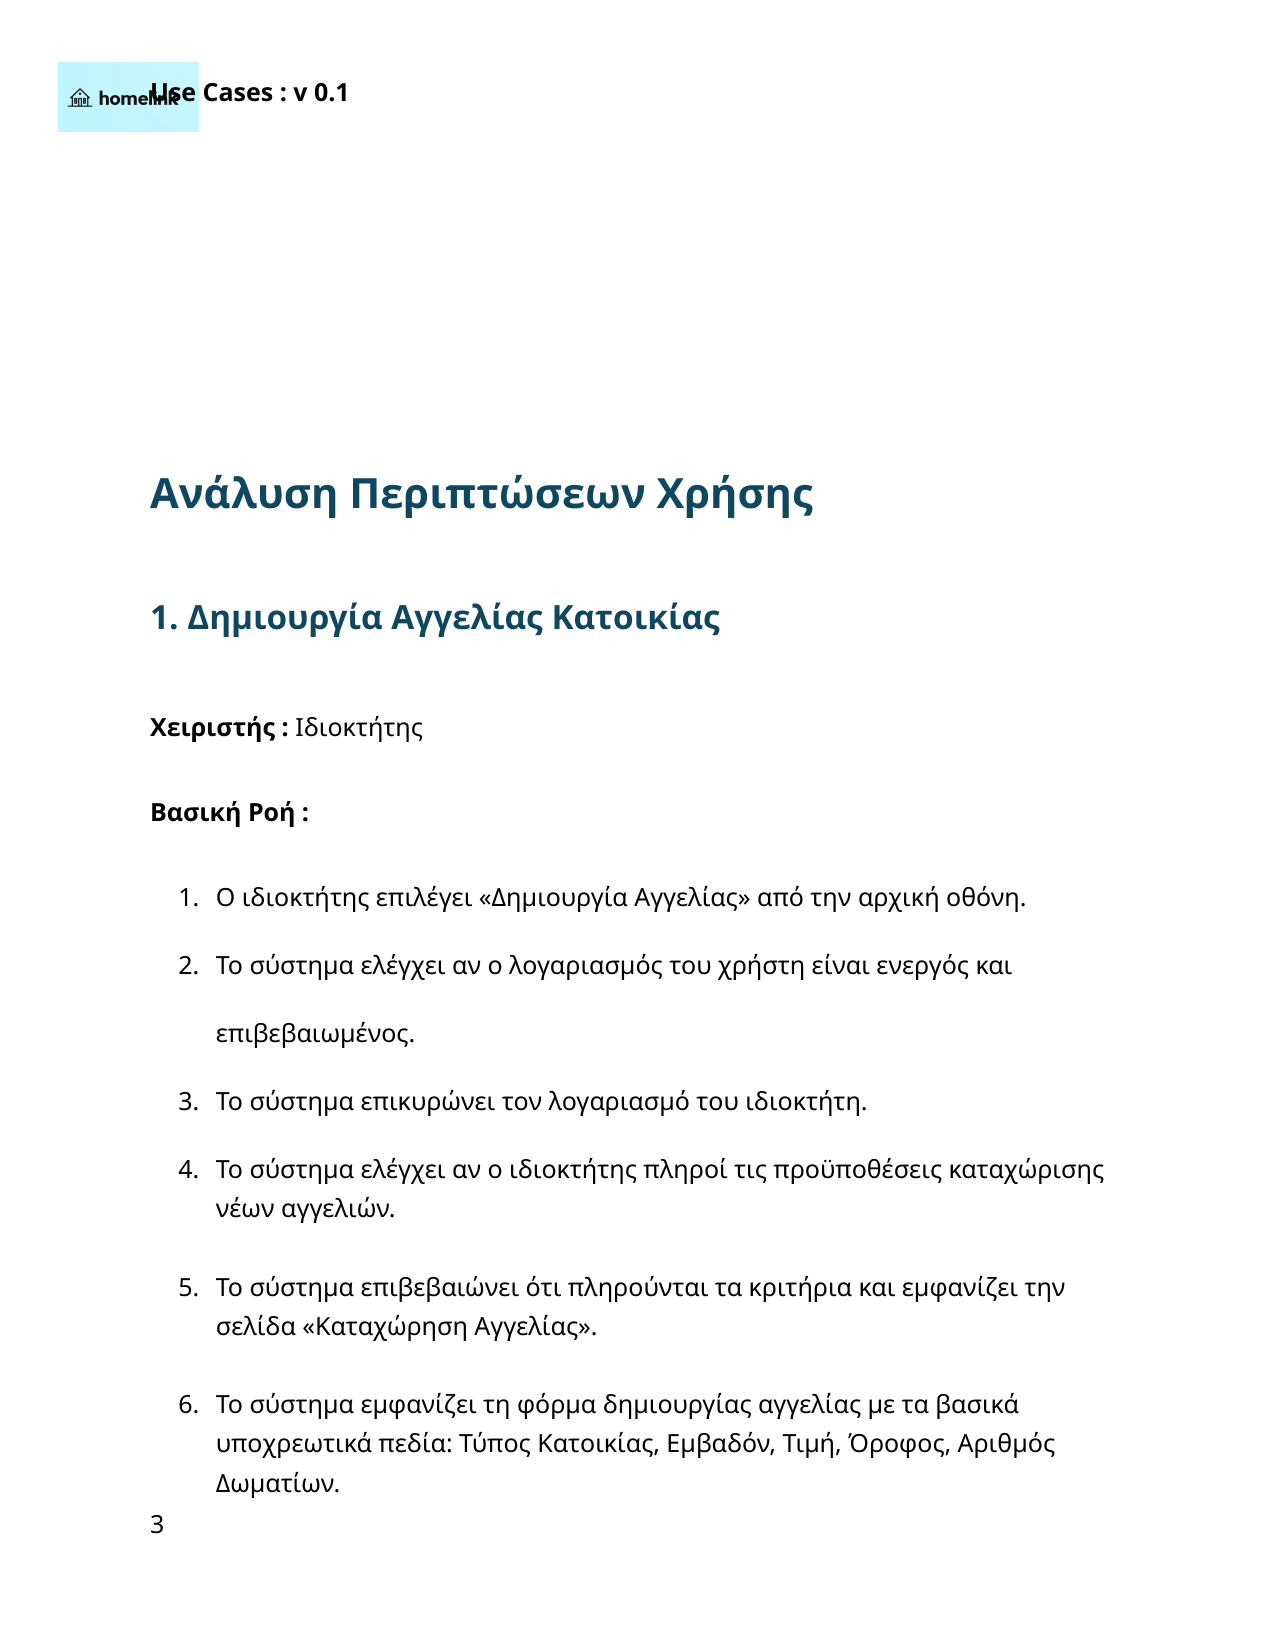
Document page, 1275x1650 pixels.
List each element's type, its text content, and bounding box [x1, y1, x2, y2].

list Το σύστημα ελέγχει αν ο λογαριασμός του χρήστη είναι ενεργός και επιβεβαιωμένος. [178, 947, 1125, 1050]
list Ο ιδιοκτήτης επιλέγει «Δημιουργία Αγγελίας» από την αρχική οθόνη. [178, 879, 1125, 913]
list Το σύστημα εμφανίζει τη φόρμα δημιουργίας αγγελίας με τα βασικά υποχρεωτικά πεδία: Τύπος Κατοικίας, Εμβαδόν, Τιμή, Όροφος, Αριθμός Δωματίων. [178, 1387, 1125, 1499]
list Το σύστημα επικυρώνει τον λογαριασμό του ιδιοκτήτη. [178, 1084, 1125, 1118]
text Χειριστής : Ιδιοκτήτης [150, 710, 1125, 744]
text Βασική Ροή : [150, 794, 1125, 829]
picture [57, 62, 200, 132]
subtitle 1. Δημιουργία Αγγελίας Κατοικίας [150, 593, 1125, 639]
subtitle Ανάλυση Περιπτώσεων Χρήσης [150, 464, 1125, 521]
list Το σύστημα επιβεβαιώνει ότι πληρούνται τα κριτήρια και εμφανίζει την σελίδα «Καταχώρηση Αγγελίας». [178, 1269, 1125, 1343]
list Το σύστημα ελέγχει αν ο ιδιοκτήτης πληροί τις προϋποθέσεις καταχώρισης νέων αγγελιών. [178, 1152, 1125, 1225]
